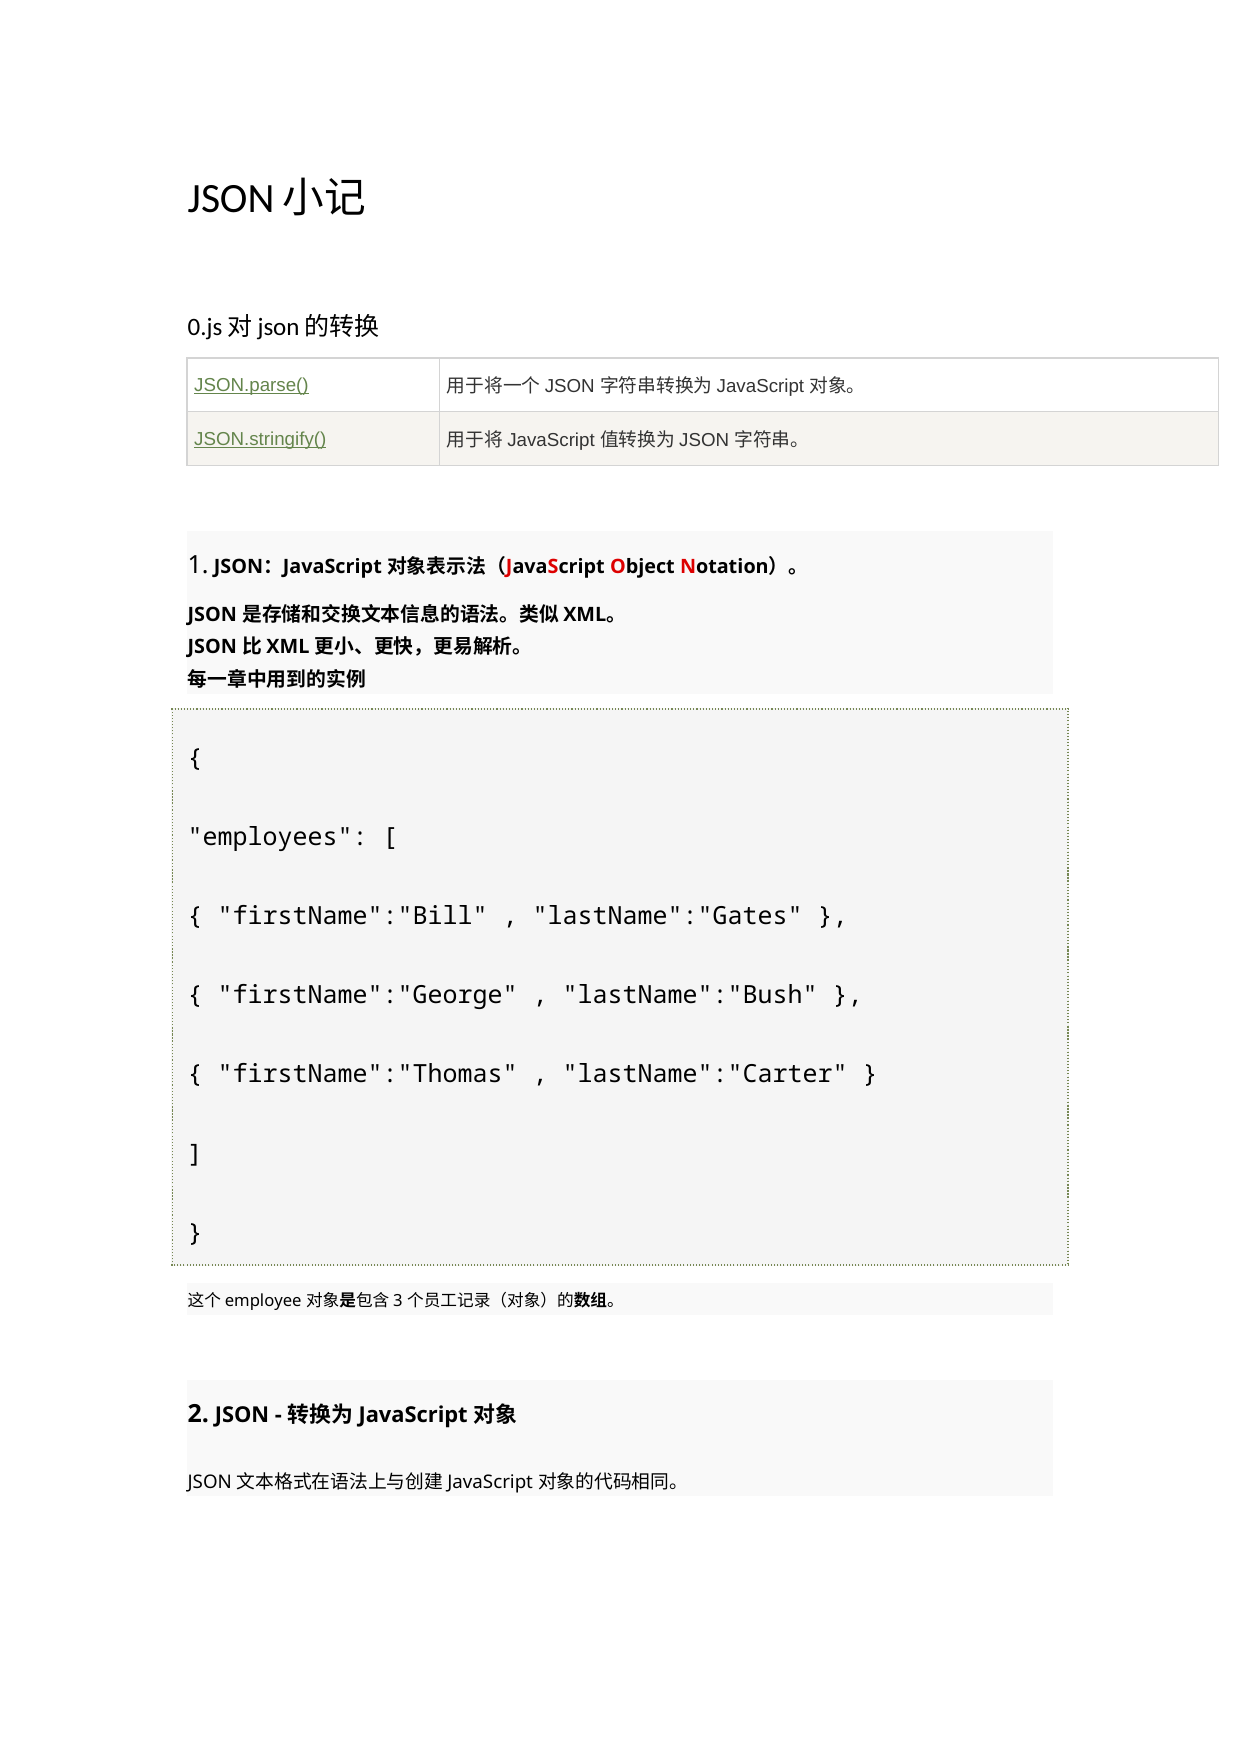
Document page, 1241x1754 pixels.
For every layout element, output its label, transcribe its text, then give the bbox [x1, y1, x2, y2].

text { "firstName":"Thomas" , "lastName":"Carter" } [171, 1024, 1069, 1104]
text { [171, 708, 1069, 787]
table_header 用于将一个 JSON 字符串转换为 JavaScript 对象。 [440, 359, 1218, 411]
text 这个 employee 对象是包含 3 个员工记录（对象）的数组。 [187, 1283, 1053, 1315]
text JSON 是存储和交换文本信息的语法。类似 XML。 [187, 596, 1053, 629]
subtitle 2. JSON - 转换为 JavaScript 对象 [187, 1380, 1053, 1445]
text 0.js对json的转换 [187, 292, 1053, 357]
text ] [171, 1104, 1069, 1183]
text { "firstName":"George" , "lastName":"Bush" }, [171, 945, 1069, 1024]
text { "firstName":"Bill" , "lastName":"Gates" }, [171, 866, 1069, 945]
text "employees": [ [171, 787, 1069, 866]
text } [171, 1183, 1069, 1266]
table_cell JSON.stringify() [188, 412, 439, 465]
text JSON 比 XML 更小、更快，更易解析。 [187, 629, 1053, 661]
text JSON小记 [187, 162, 1053, 227]
text 1. JSON：JavaScript 对象表示法（JavaScript Object Notation）。 [187, 531, 1053, 596]
text JSON 文本格式在语法上与创建 JavaScript 对象的代码相同。 [187, 1464, 1053, 1496]
table_cell 用于将 JavaScript 值转换为 JSON 字符串。 [440, 412, 1218, 465]
table_header JSON.parse() [188, 359, 439, 411]
text 每一章中用到的实例 [187, 661, 1053, 694]
